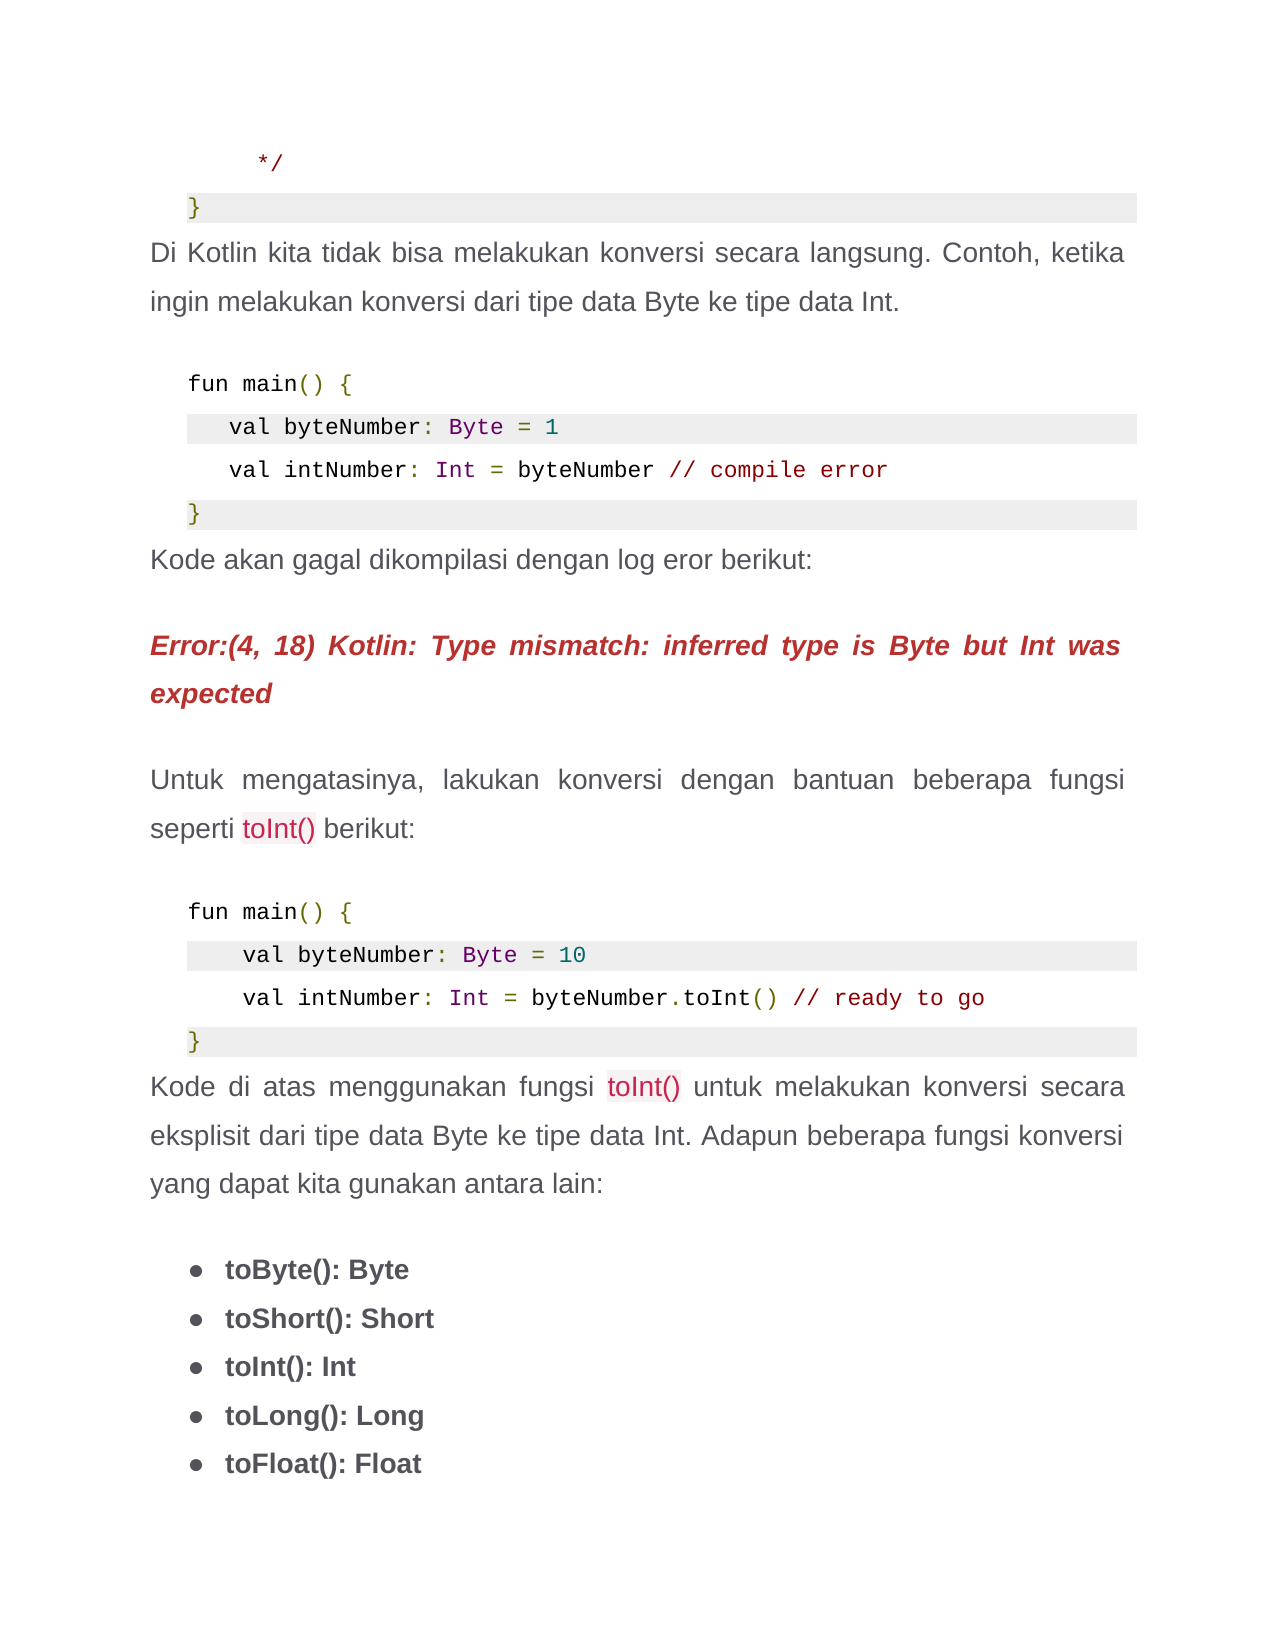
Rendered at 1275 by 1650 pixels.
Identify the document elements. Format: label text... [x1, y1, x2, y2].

list } [187, 193, 1137, 223]
list val intNumber: Int = byteNumber.toInt() // ready to go [187, 984, 1137, 1014]
text Di Kotlin kita tidak bisa melakukan konversi secara langsung. Contoh, ketika ingin melakukan konversi dari tipe data Byte ke tipe data Int. [150, 236, 1125, 317]
list } [187, 500, 1137, 530]
text Kode di atas menggunakan fungsi toInt() untuk melakukan konversi secara eksplisit dari tipe data Byte ke tipe data Int. Adapun beberapa fungsi konversi yang dapat kita gunakan antara lain: [150, 1070, 1125, 1199]
list val byteNumber: Byte = 10 [187, 941, 1137, 971]
list fun main() { [187, 371, 1137, 401]
list toByte(): Byte [187, 1253, 1125, 1286]
list toFloat(): Float [187, 1447, 1125, 1480]
list toShort(): Short [187, 1302, 1125, 1334]
text Untuk mengatasinya, lakukan konversi dengan bantuan beberapa fungsi seperti toInt() berikut: [150, 763, 1125, 844]
list toLong(): Long [187, 1399, 1125, 1431]
list val intNumber: Int = byteNumber // compile error [187, 457, 1137, 487]
list fun main() { [187, 898, 1137, 928]
list val byteNumber: Byte = 1 [187, 414, 1137, 444]
list toInt(): Int [187, 1350, 1125, 1383]
list } [187, 1027, 1137, 1057]
list */ [187, 150, 1137, 180]
text Kode akan gagal dikompilasi dengan log eror berikut: [150, 543, 1125, 575]
text Error:(4, 18) Kotlin: Type mismatch: inferred type is Byte but Int was expected [150, 629, 1125, 710]
